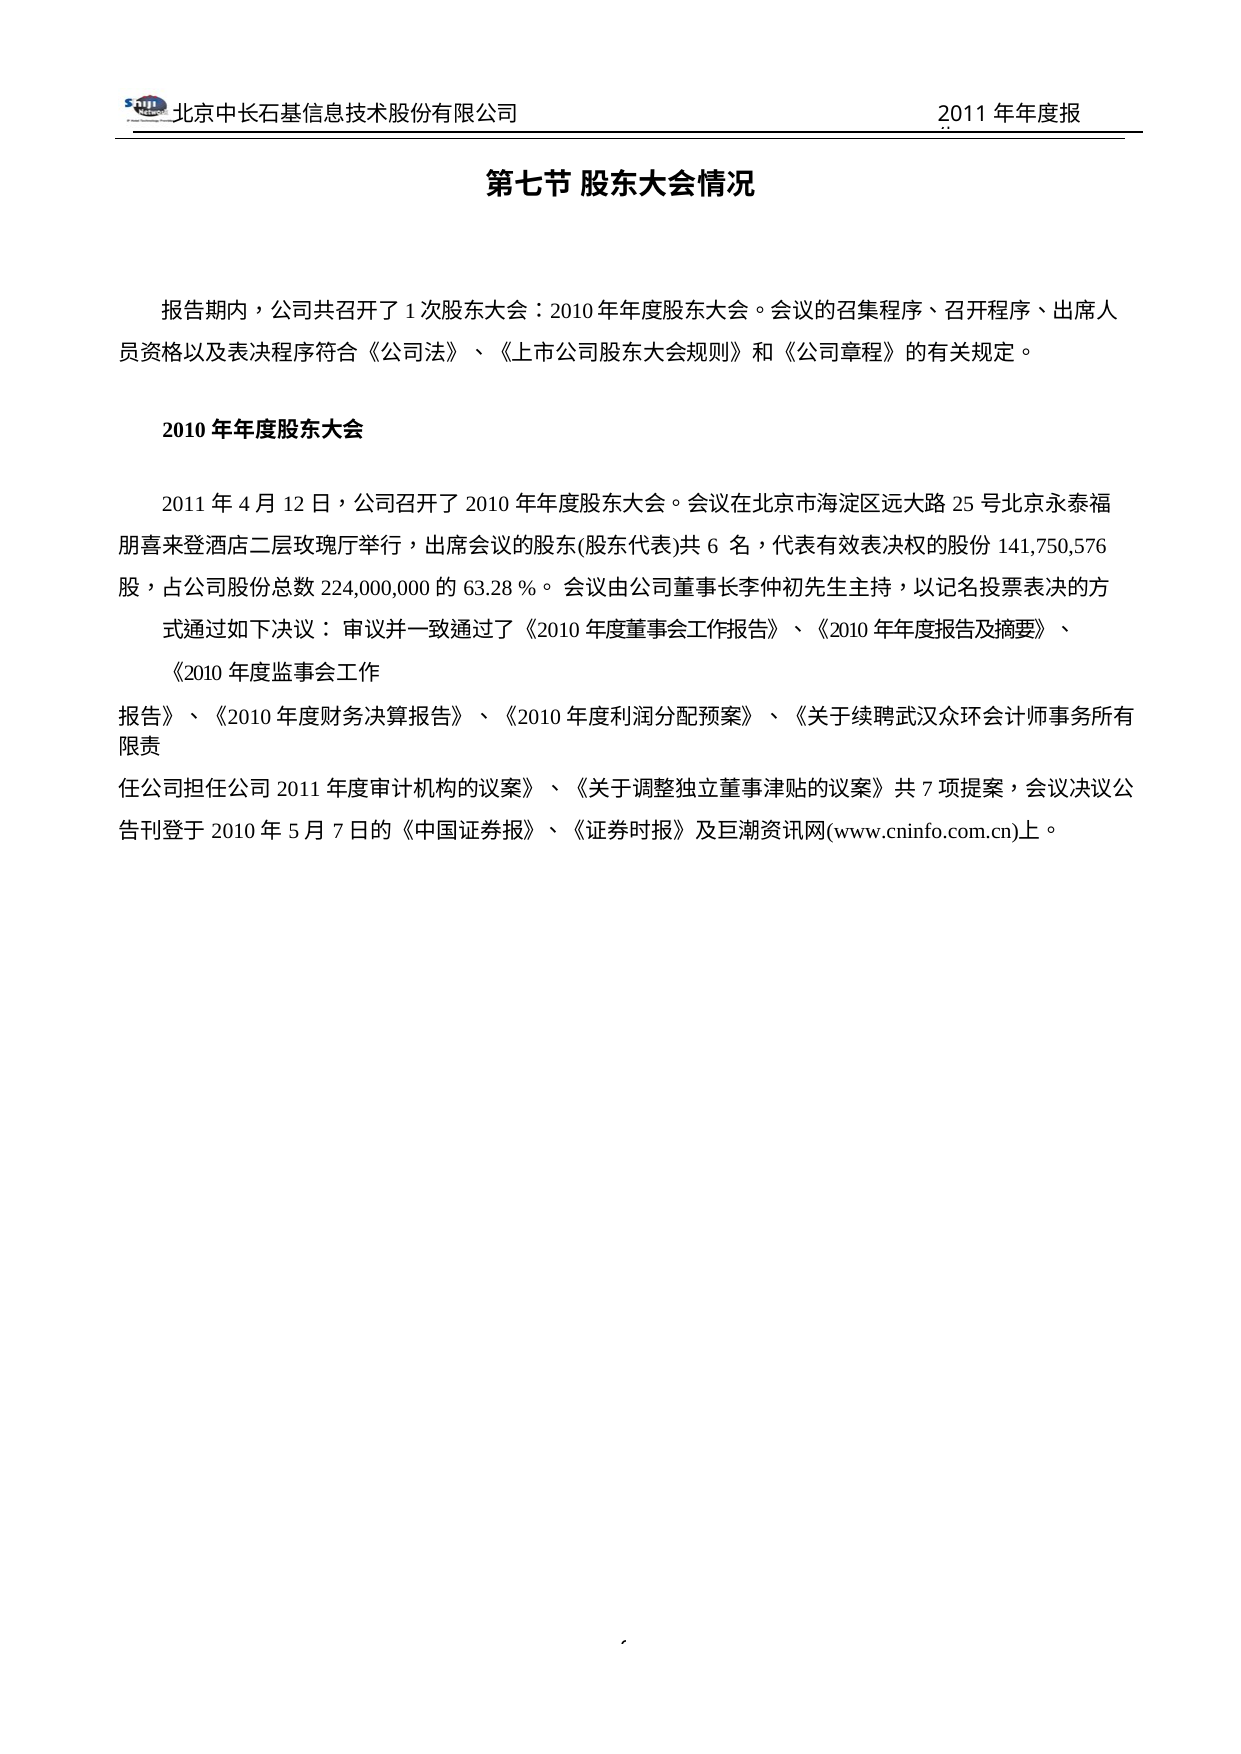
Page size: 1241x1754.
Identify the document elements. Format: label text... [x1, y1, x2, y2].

text 报告》、《2010 年度财务决算报告》、《2010 年度利润分配预案》、《关于续聘武汉众环会计师事务所有限责 [118, 701, 1138, 760]
text 报告期内，公司共召开了1次股东大会：2010年年度股东大会。会议的召集程序、召开程序、出席人 员资格以及表决程序符合《公司法》、《上市公司股东大会规则》和《公司章程》的有关规定。 [118, 296, 1138, 367]
text 第七节 股东大会情况 [249, 163, 990, 203]
text 朋喜来登酒店二层玫瑰厅举行，出席会议的股东(股东代表)共 6 名，代表有效表决权的股份 141,750,576 [118, 529, 1138, 559]
text 任公司担任公司 2011 年度审计机构的议案》、《关于调整独立董事津贴的议案》共 7 项提案，会议决议公 [118, 773, 1138, 802]
text 告刊登于 2010 年 5 月 7 日的《中国证券报》、《证券时报》及巨潮资讯网(www.cninfo.com.cn)上。 [118, 814, 1138, 844]
text 2011 年 4 月 12 日，公司召开了 2010 年年度股东大会。会议在北京市海淀区远大路 25 号北京永泰福 [162, 488, 1138, 517]
subtitle 2010 年年度股东大会 [162, 414, 776, 444]
picture [118, 88, 182, 129]
text 股，占公司股份总数 224,000,000 的 63.28 %。 会议由公司董事长李仲初先生主持，以记名投票表决的方式通过如下决议： 审议并一致通过了《2010 年度董事会工作报告》、《2010 年年度报告及摘要》、《2010 年度监事会工作 [118, 572, 1119, 686]
